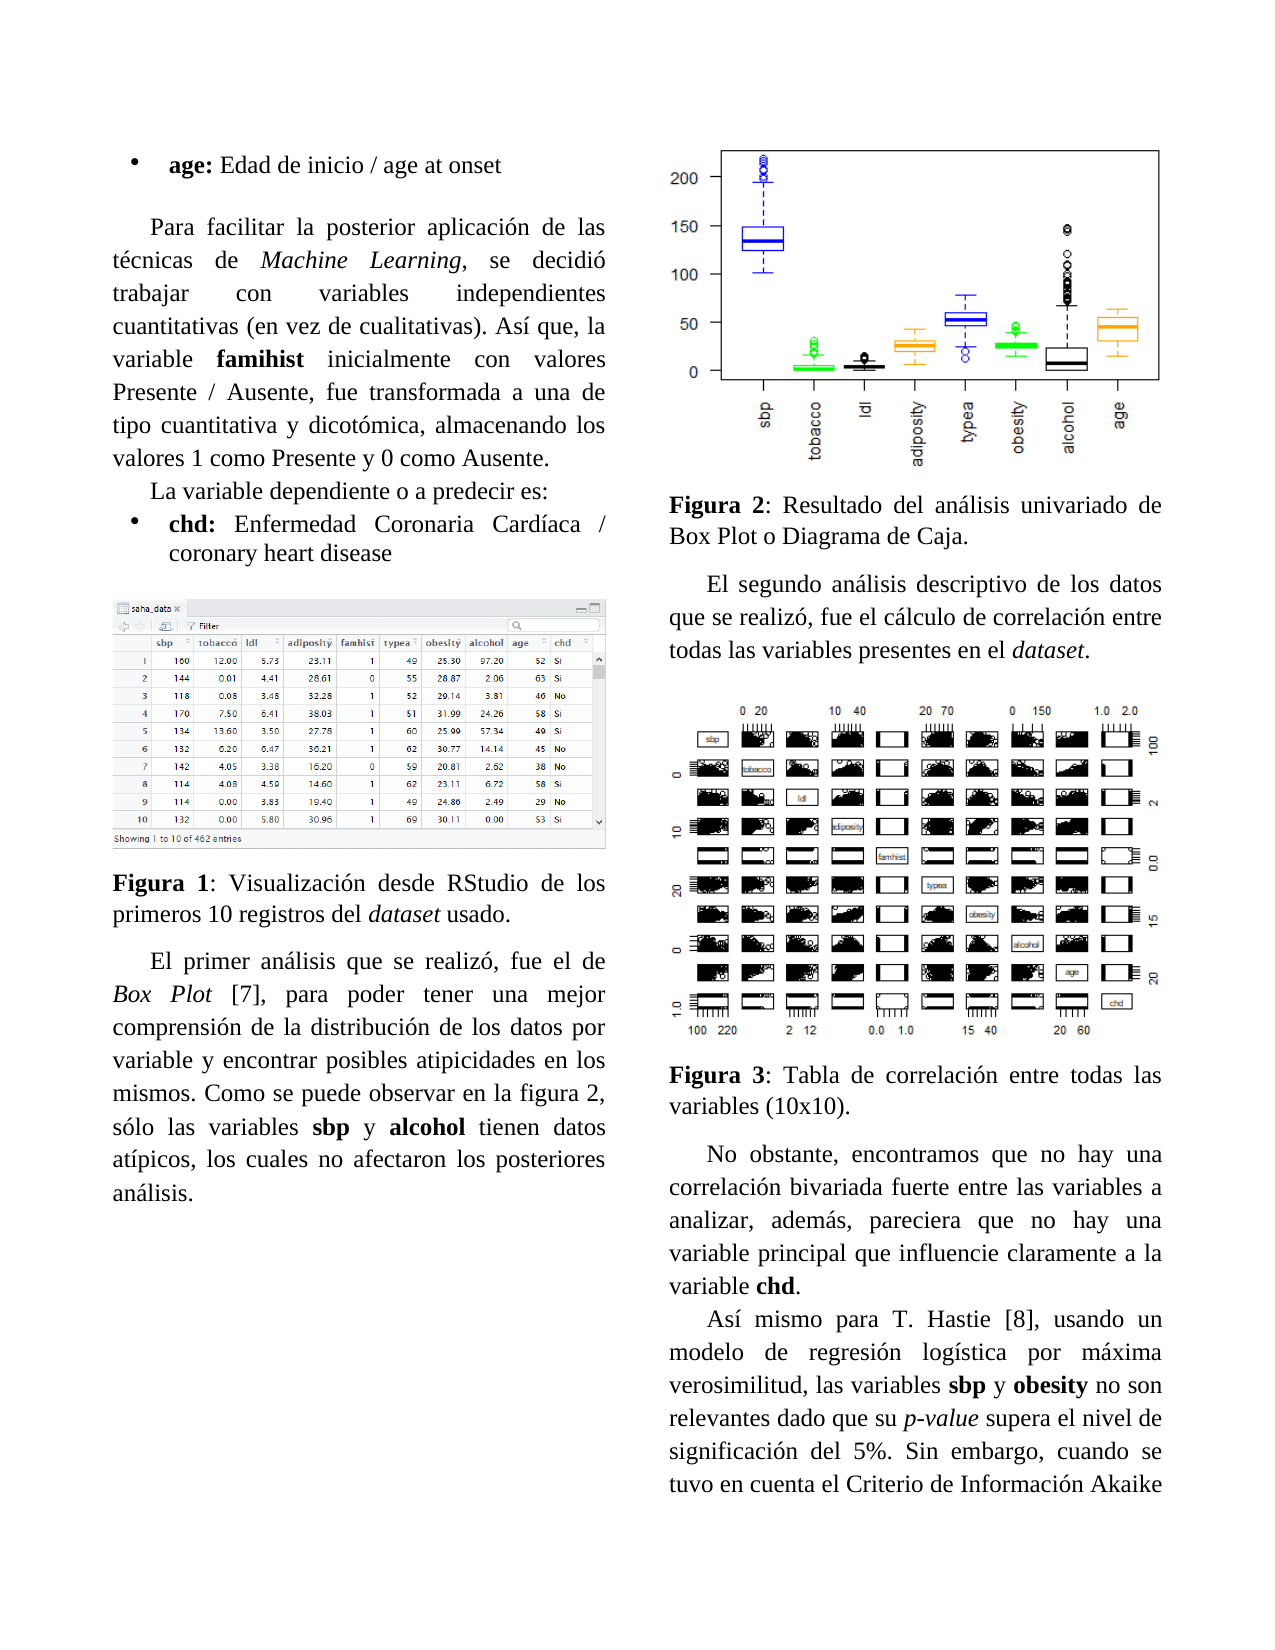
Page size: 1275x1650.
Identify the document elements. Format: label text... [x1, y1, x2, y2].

picture [112, 599, 606, 849]
text Figura 3: Tabla de correlación entre todas las variables (10x10). [669, 1060, 1162, 1120]
text La variable dependiente o a predecir es: [112, 476, 606, 505]
picture [668, 701, 1163, 1042]
picture [668, 150, 1163, 472]
list age: Edad de inicio / age at onset [131, 150, 606, 179]
text Figura 1: Visualización desde RStudio de los primeros 10 registros del dataset usado. [112, 868, 606, 927]
text Para facilitar la posterior aplicación de las técnicas de Machine Learning, se decidió trabajar con variables independientes cuantitativas (en vez de cualitativas). Así que, la variable famihist inicialmente con valores Presente / Ausente, fue transformada a una de tipo cuantitativa y dicotómica, almacenando los valores 1 como Presente y 0 como Ausente. [112, 212, 606, 472]
text No obstante, encontramos que no hay una correlación bivariada fuerte entre las variables a analizar, además, pareciera que no hay una variable principal que influencie claramente a la variable chd. [669, 1139, 1162, 1300]
text El primer análisis que se realizó, fue el de Box Plot [7], para poder tener una mejor comprensión de la distribución de los datos por variable y encontrar posibles atipicidades en los mismos. Como se puede observar en la figura 2, sólo las variables sbp y alcohol tienen datos atípicos, los cuales no afectaron los posteriores análisis. [112, 946, 606, 1206]
text Figura 2: Resultado del análisis univariado de Box Plot o Diagrama de Caja. [669, 490, 1162, 550]
list chd: Enfermedad Coronaria Cardíaca / coronary heart disease [131, 509, 606, 566]
text El segundo análisis descriptivo de los datos que se realizó, fue el cálculo de correlación entre todas las variables presentes en el dataset. [669, 569, 1162, 664]
